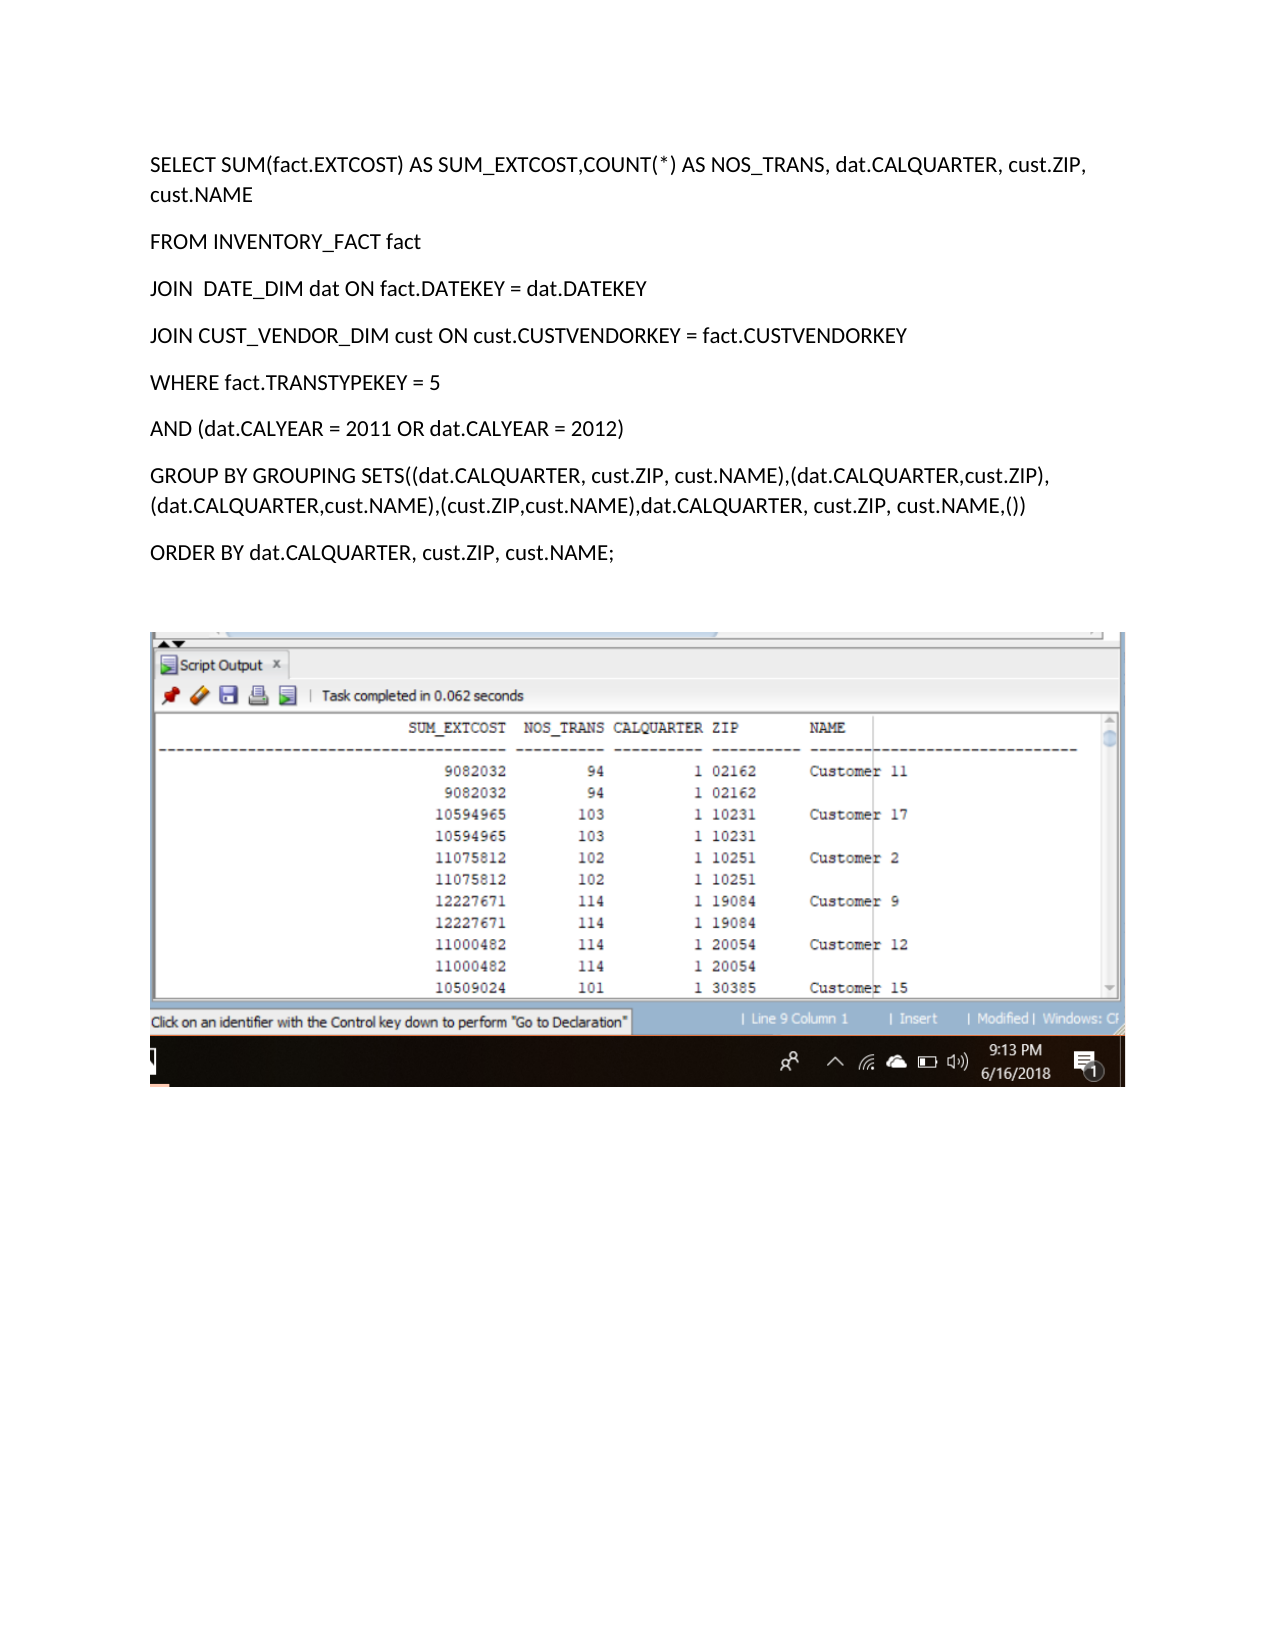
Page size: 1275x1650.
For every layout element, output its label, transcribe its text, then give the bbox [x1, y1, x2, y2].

text JOIN DATE_DIM dat ON fact.DATEKEY = dat.DATEKEY [150, 274, 1125, 302]
text JOIN CUST_VENDOR_DIM cust ON cust.CUSTVENDORKEY = fact.CUSTVENDORKEY [150, 321, 1125, 349]
text FROM INVENTORY_FACT fact [150, 227, 1125, 255]
text GROUP BY GROUPING SETS((dat.CALQUARTER, cust.ZIP, cust.NAME),(dat.CALQUARTER,cust.ZIP),(dat.CALQUARTER,cust.NAME),(cust.ZIP,cust.NAME),dat.CALQUARTER, cust.ZIP, cust.NAME,()) [150, 461, 1125, 520]
text AND (dat.CALYEAR = 2011 OR dat.CALYEAR = 2012) [150, 414, 1125, 443]
picture [150, 632, 1125, 1087]
text ORDER BY dat.CALQUARTER, cust.ZIP, cust.NAME; [150, 538, 1125, 567]
text SELECT SUM(fact.EXTCOST) AS SUM_EXTCOST,COUNT(*) AS NOS_TRANS, dat.CALQUARTER, cust.ZIP, cust.NAME [150, 150, 1125, 208]
text WHERE fact.TRANSTYPEKEY = 5 [150, 368, 1125, 396]
